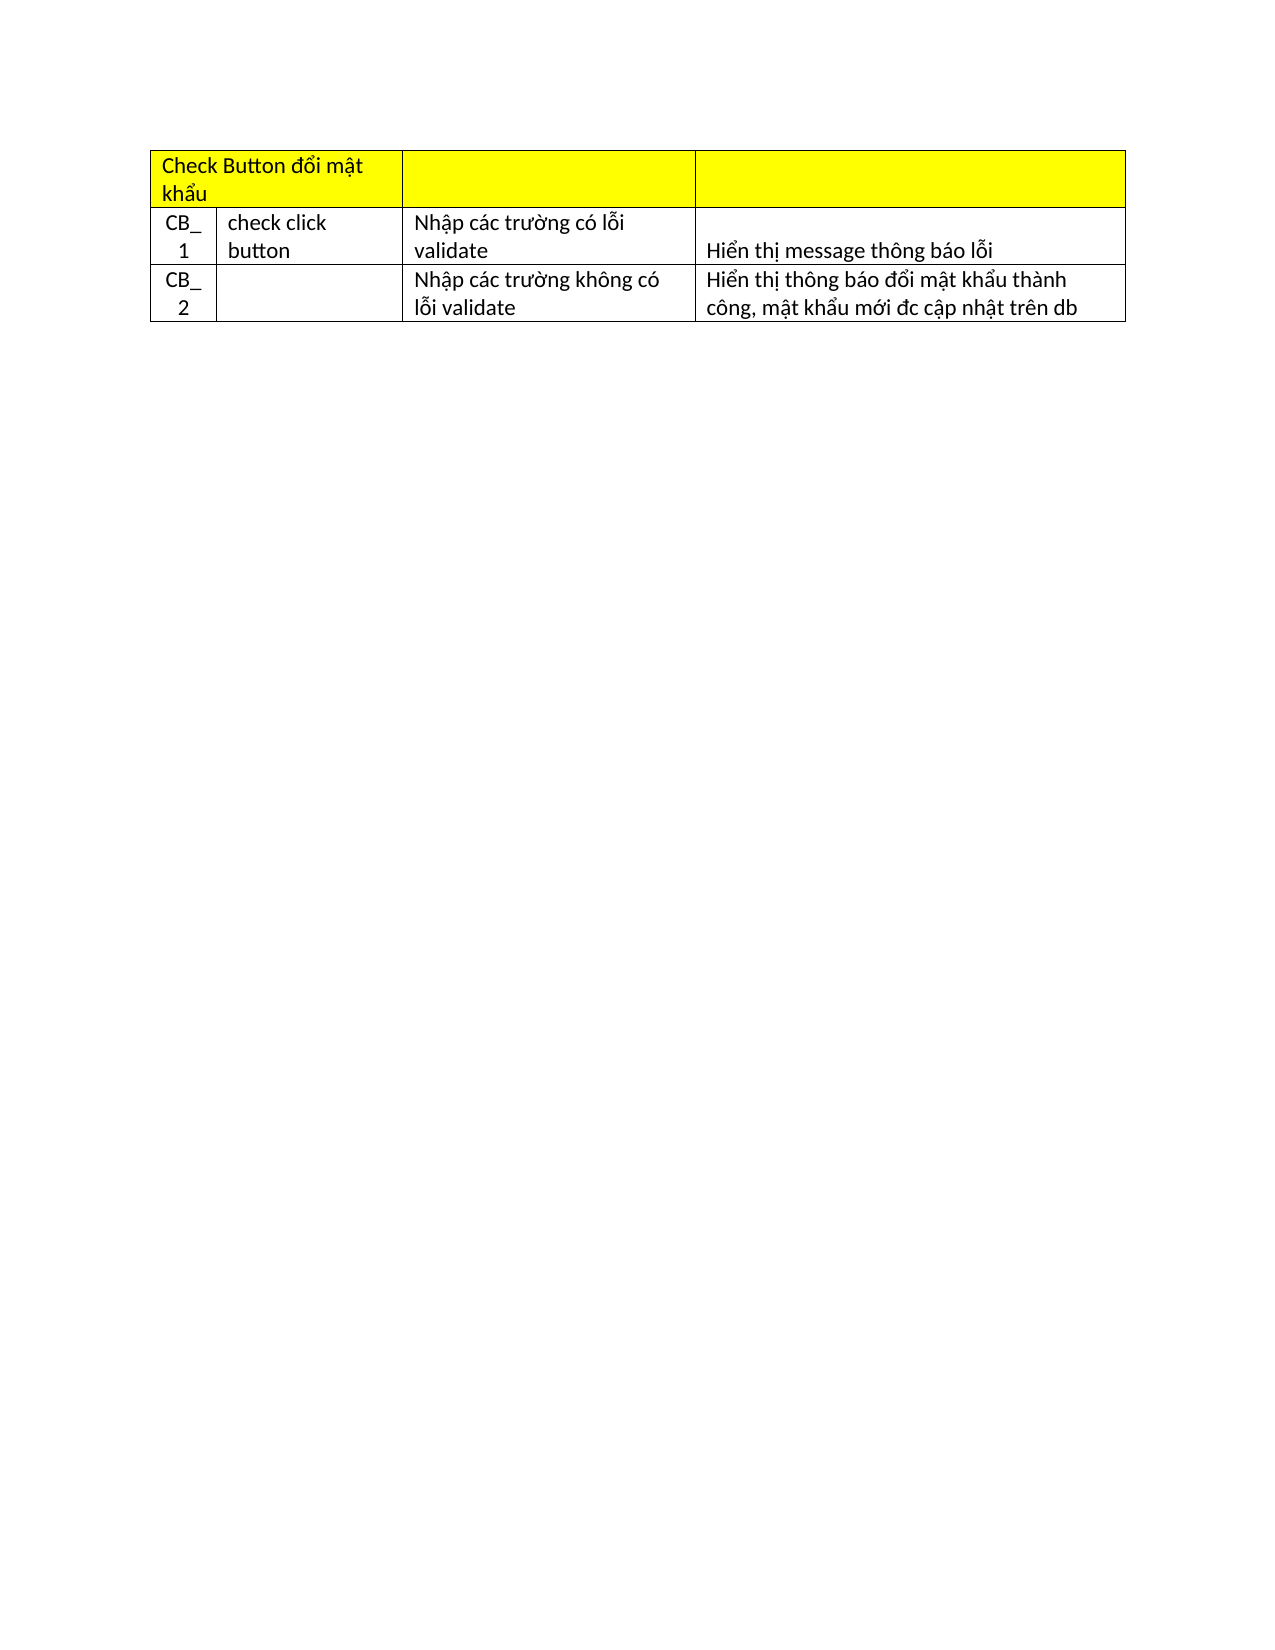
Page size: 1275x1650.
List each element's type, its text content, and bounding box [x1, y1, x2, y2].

table_cell CB_1 [151, 208, 216, 264]
table_cell Hiển thị thông báo đổi mật khẩu thành công, mật khẩu mới đc cập nhật trên db [696, 265, 1125, 321]
table_cell CB_2 [151, 265, 216, 321]
table_cell Nhập các trường có lỗi validate [403, 208, 695, 264]
table_cell Hiển thị message thông báo lỗi [696, 208, 1125, 264]
table_cell [217, 265, 402, 321]
table_cell Nhập các trường không có lỗi validate [403, 265, 695, 321]
table_cell Check Button đổi mật khẩu [151, 151, 402, 207]
table_cell [696, 151, 1125, 207]
table_cell [403, 151, 695, 207]
table_cell check click button [217, 208, 402, 264]
